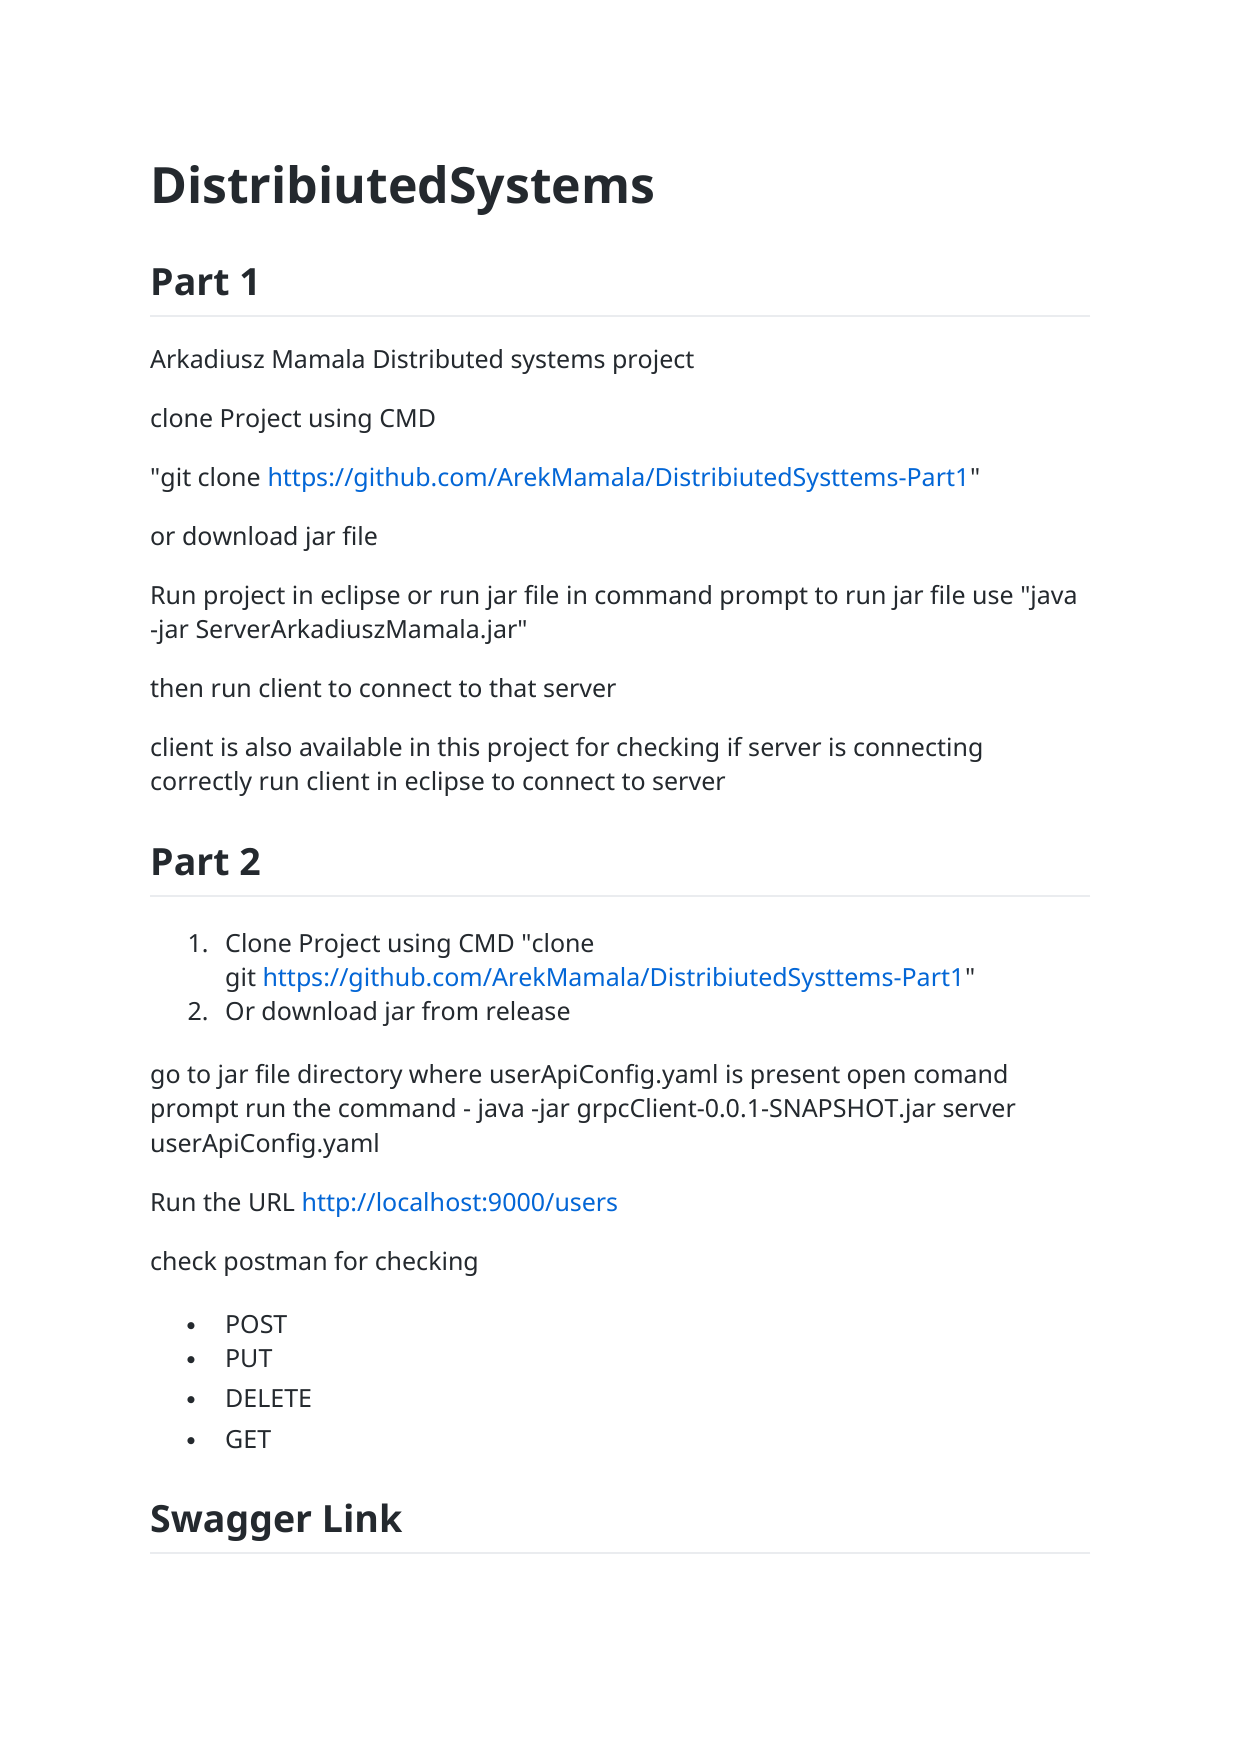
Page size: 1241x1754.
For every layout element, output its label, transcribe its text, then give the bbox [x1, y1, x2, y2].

list PUT [187, 1341, 1090, 1375]
text check postman for checking [150, 1243, 1090, 1277]
text Run project in eclipse or run jar file in command prompt to run jar file use "java -jar ServerArkadiuszMamala.jar" [150, 578, 1090, 646]
text Part 2 [150, 836, 1090, 895]
list DELETE [187, 1381, 1090, 1415]
text "git clone https://github.com/ArekMamala/DistribiutedSysttems-Part1" [150, 460, 1090, 494]
text Swagger Link [150, 1493, 1090, 1552]
list Or download jar from release [187, 994, 1090, 1028]
text DistribiutedSystems [150, 150, 1090, 218]
list POST [187, 1307, 1090, 1341]
text client is also available in this project for checking if server is connecting correctly run client in eclipse to connect to server [150, 730, 1090, 798]
text go to jar file directory where userApiConfig.yaml is present open comand prompt run the command - java -jar grpcClient-0.0.1-SNAPSHOT.jar server userApiConfig.yaml [150, 1057, 1090, 1159]
text Arkadiusz Mamala Distributed systems project [150, 342, 1090, 376]
list Clone Project using CMD "clone git https://github.com/ArekMamala/DistribiutedSysttems-Part1" [187, 926, 1090, 994]
text clone Project using CMD [150, 401, 1090, 435]
text or download jar file [150, 519, 1090, 553]
text Part 1 [150, 256, 1090, 315]
list GET [187, 1421, 1090, 1455]
text Run the URL http://localhost:9000/users [150, 1184, 1090, 1218]
text then run client to connect to that server [150, 671, 1090, 705]
